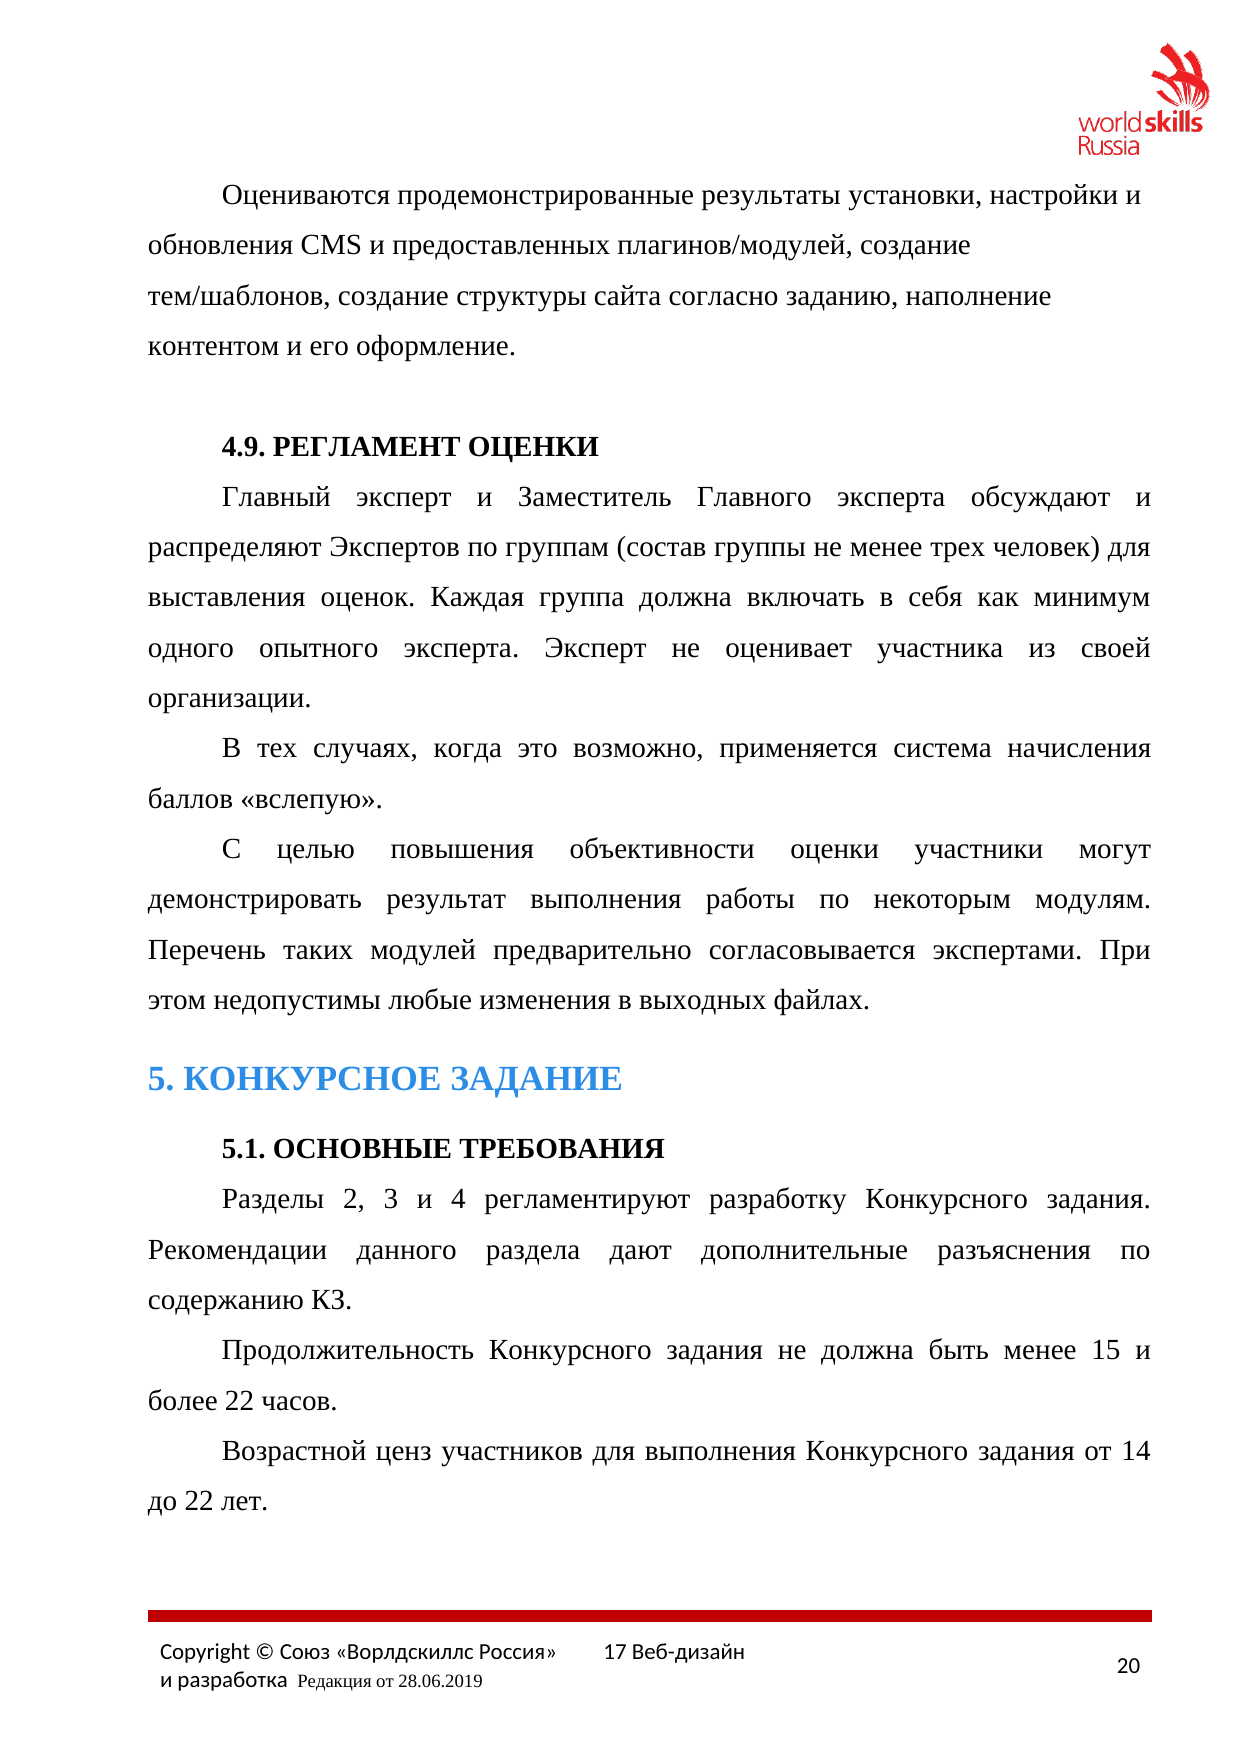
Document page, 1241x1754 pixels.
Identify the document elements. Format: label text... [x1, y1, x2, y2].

text Продолжительность Конкурсного задания не должна быть менее 15 и более 22 часов. [148, 1332, 1152, 1416]
text 5. КОНКУРСНОЕ ЗАДАНИЕ [148, 1057, 1152, 1098]
picture [1078, 42, 1235, 155]
text 5.1. ОСНОВНЫЕ ТРЕБОВАНИЯ [148, 1131, 1152, 1165]
text Главный эксперт и Заместитель Главного эксперта обсуждают и распределяют Экспертов по группам (состав группы не менее трех человек) для выставления оценок. Каждая группа должна включать в себя как минимум одного опытного эксперта. Эксперт не оценивает участника из своей организации. [148, 479, 1152, 714]
text В тех случаях, когда это возможно, применяется система начисления баллов «вслепую». [148, 731, 1152, 814]
text Оцениваются продемонстрированные результаты установки, настройки и обновления CMS и предоставленных плагинов/модулей, создание тем/шаблонов, создание структуры сайта согласно заданию, наполнение контентом и его оформление. [148, 177, 1152, 362]
text Разделы 2, 3 и 4 регламентируют разработку Конкурсного задания. Рекомендации данного раздела дают дополнительные разъяснения по содержанию КЗ. [148, 1181, 1152, 1316]
text С целью повышения объективности оценки участники могут демонстрировать результат выполнения работы по некоторым модулям. Перечень таких модулей предварительно согласовывается экспертами. При этом недопустимы любые изменения в выходных файлах. [148, 831, 1152, 1016]
text 4.9. РЕГЛАМЕНТ ОЦЕНКИ [148, 429, 1152, 462]
text Возрастной ценз участников для выполнения Конкурсного задания от 14 до 22 лет. [148, 1433, 1152, 1517]
